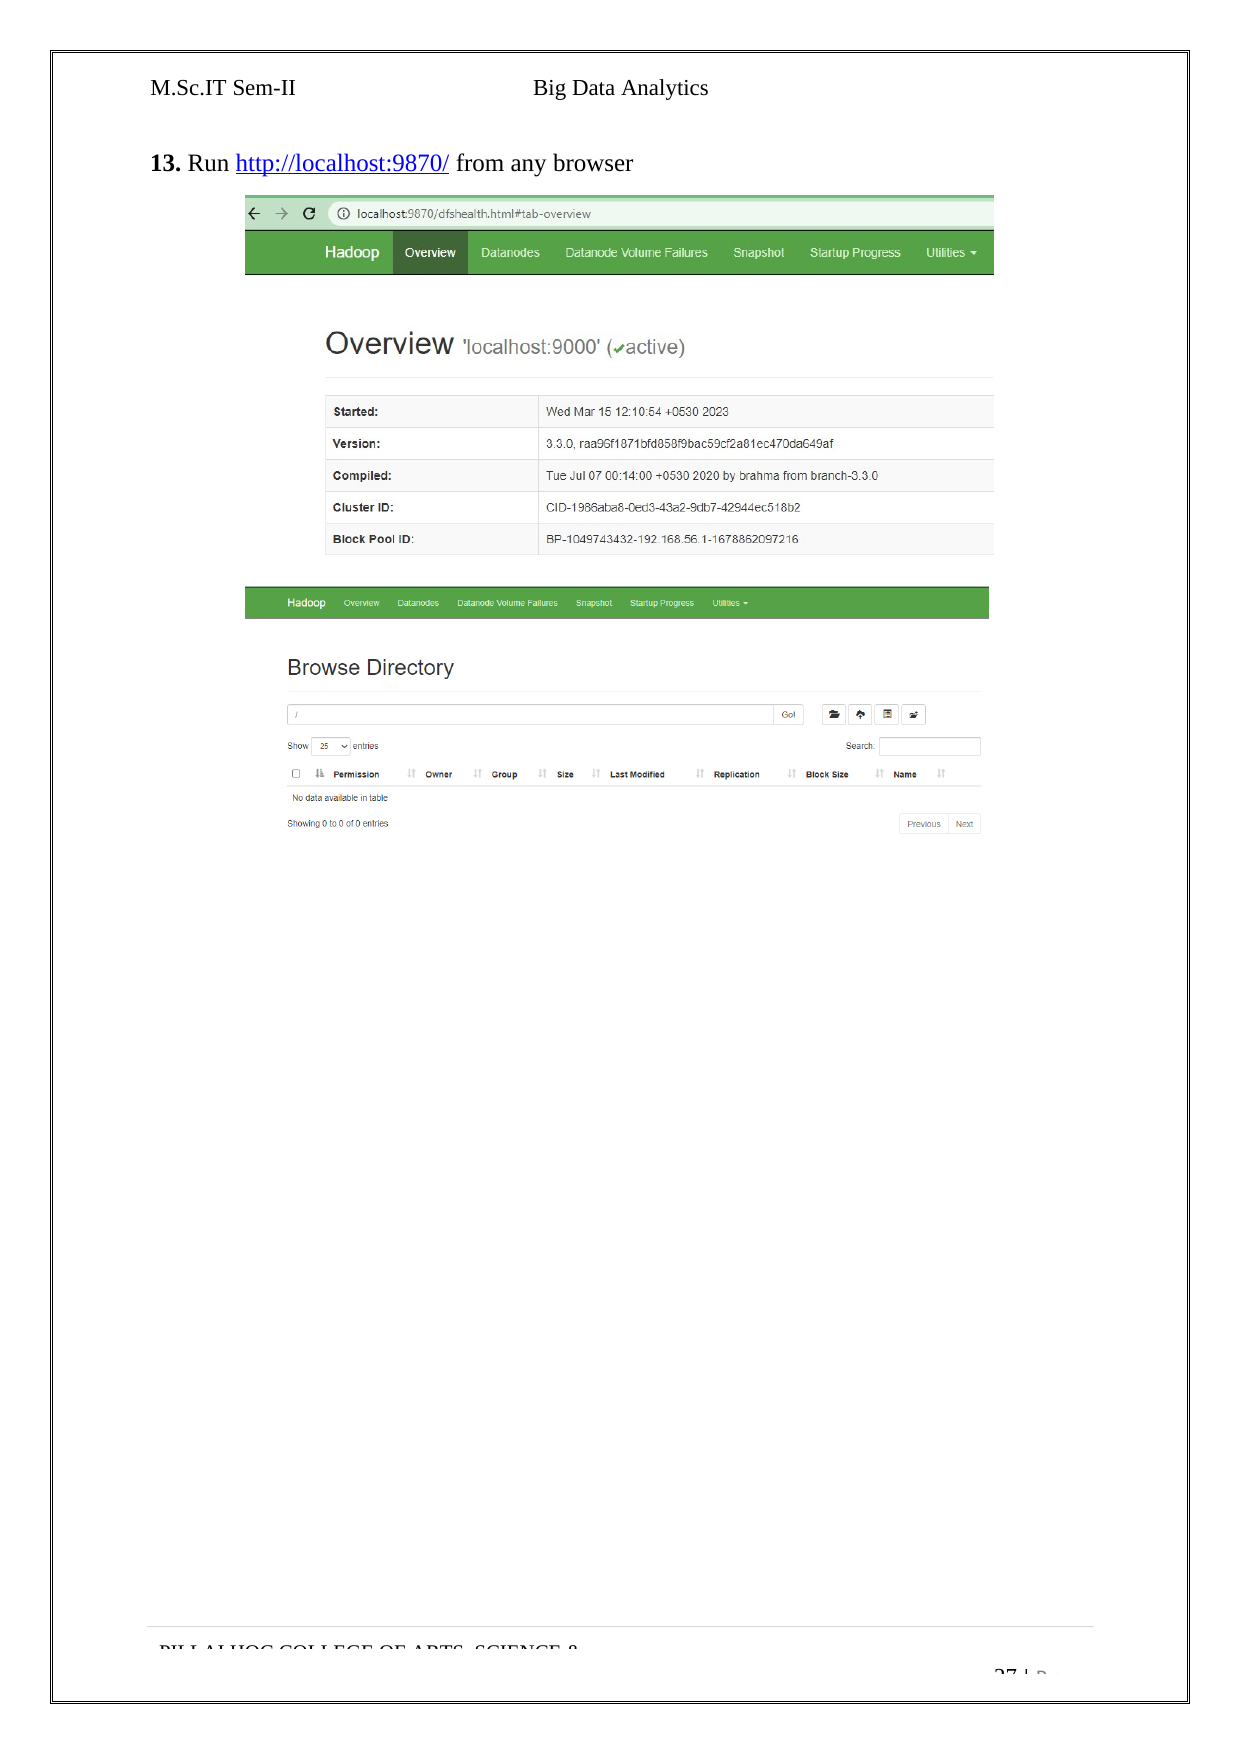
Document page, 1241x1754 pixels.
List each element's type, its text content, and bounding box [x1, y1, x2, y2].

picture [245, 586, 989, 834]
picture [245, 195, 994, 555]
list Run http://localhost:9870/ from any browser [150, 148, 1142, 177]
